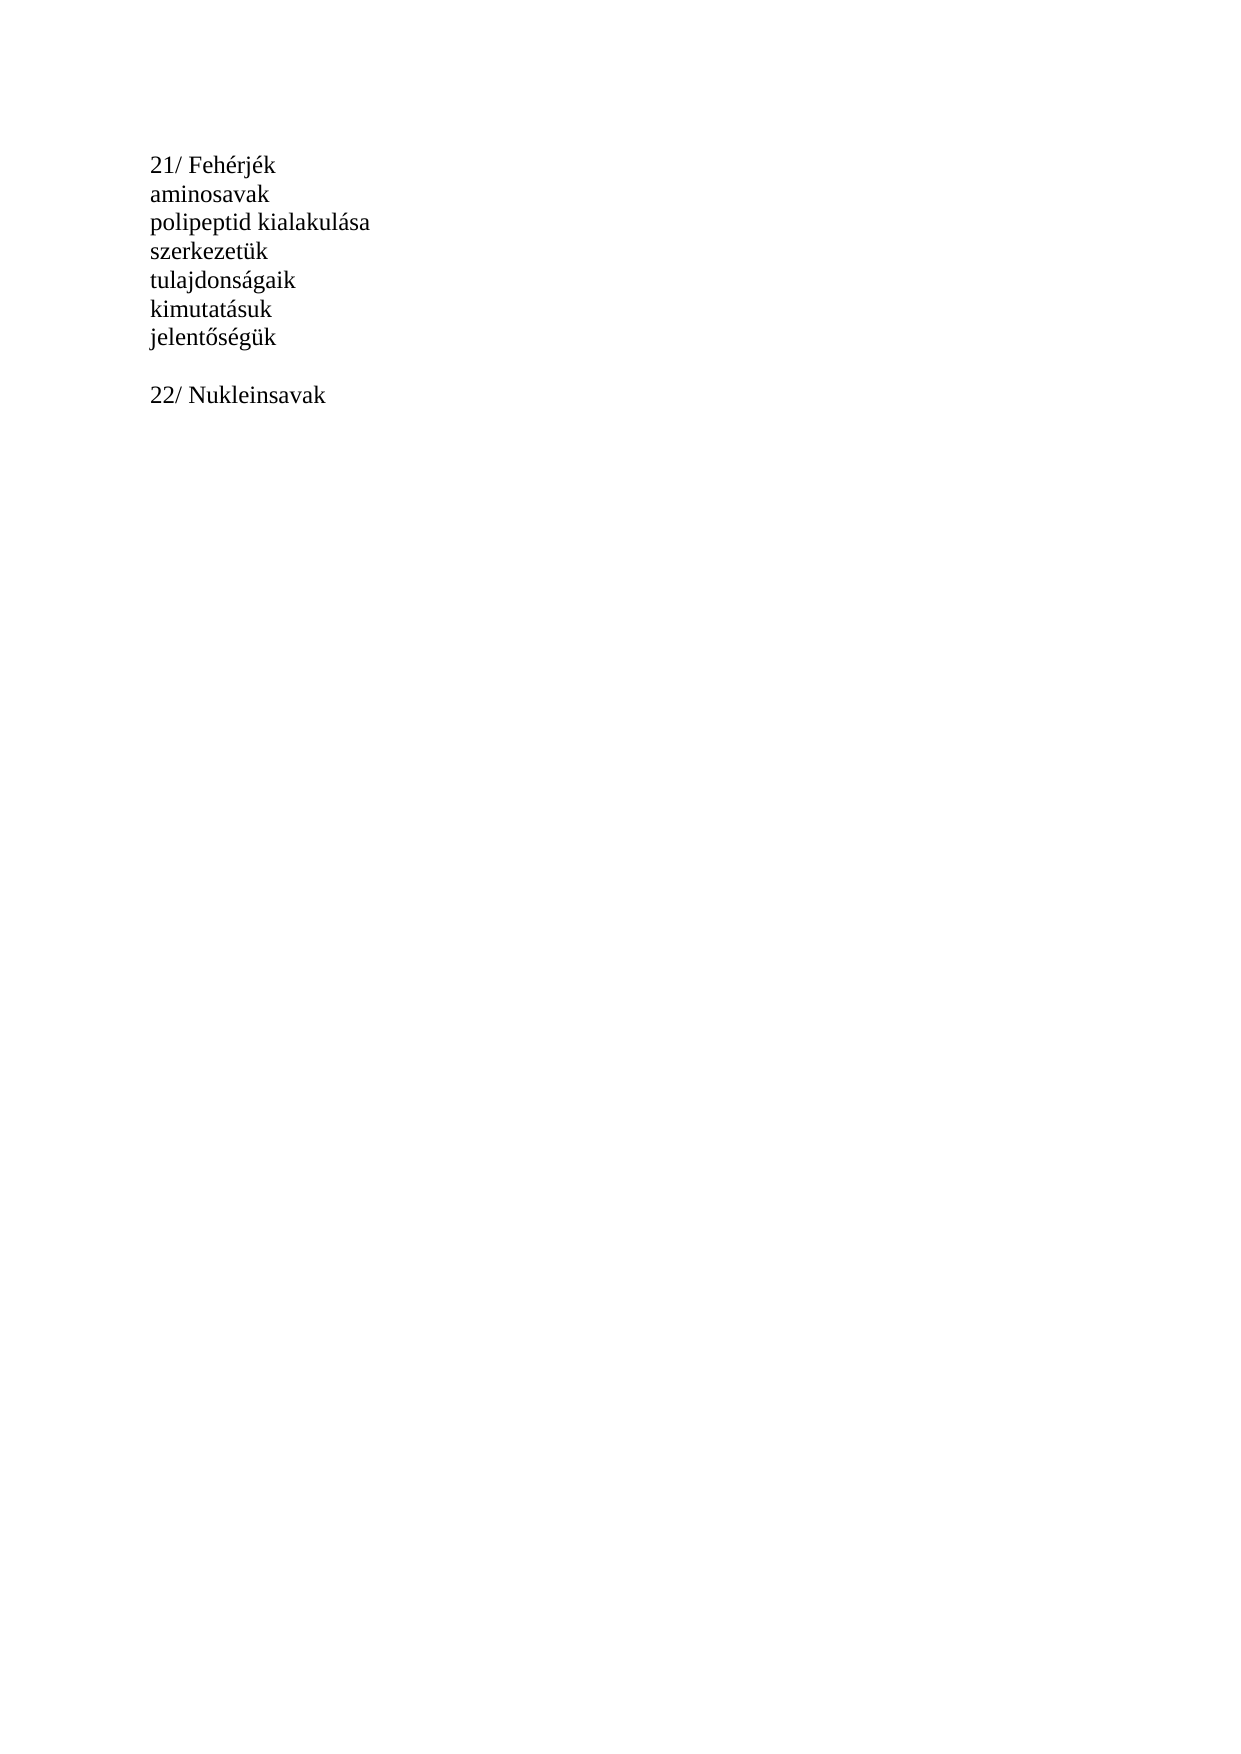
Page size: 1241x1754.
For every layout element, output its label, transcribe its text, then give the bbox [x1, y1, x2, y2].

text jelentőségük [150, 322, 1090, 351]
text polipeptid kialakulása [150, 207, 1090, 236]
text tulajdonságaik [150, 265, 1090, 294]
text kimutatásuk [150, 294, 1090, 322]
text aminosavak [150, 179, 1090, 207]
text 21/ Fehérjék [150, 150, 1090, 179]
text 22/ Nukleinsavak [150, 380, 1090, 409]
text szerkezetük [150, 236, 1090, 265]
